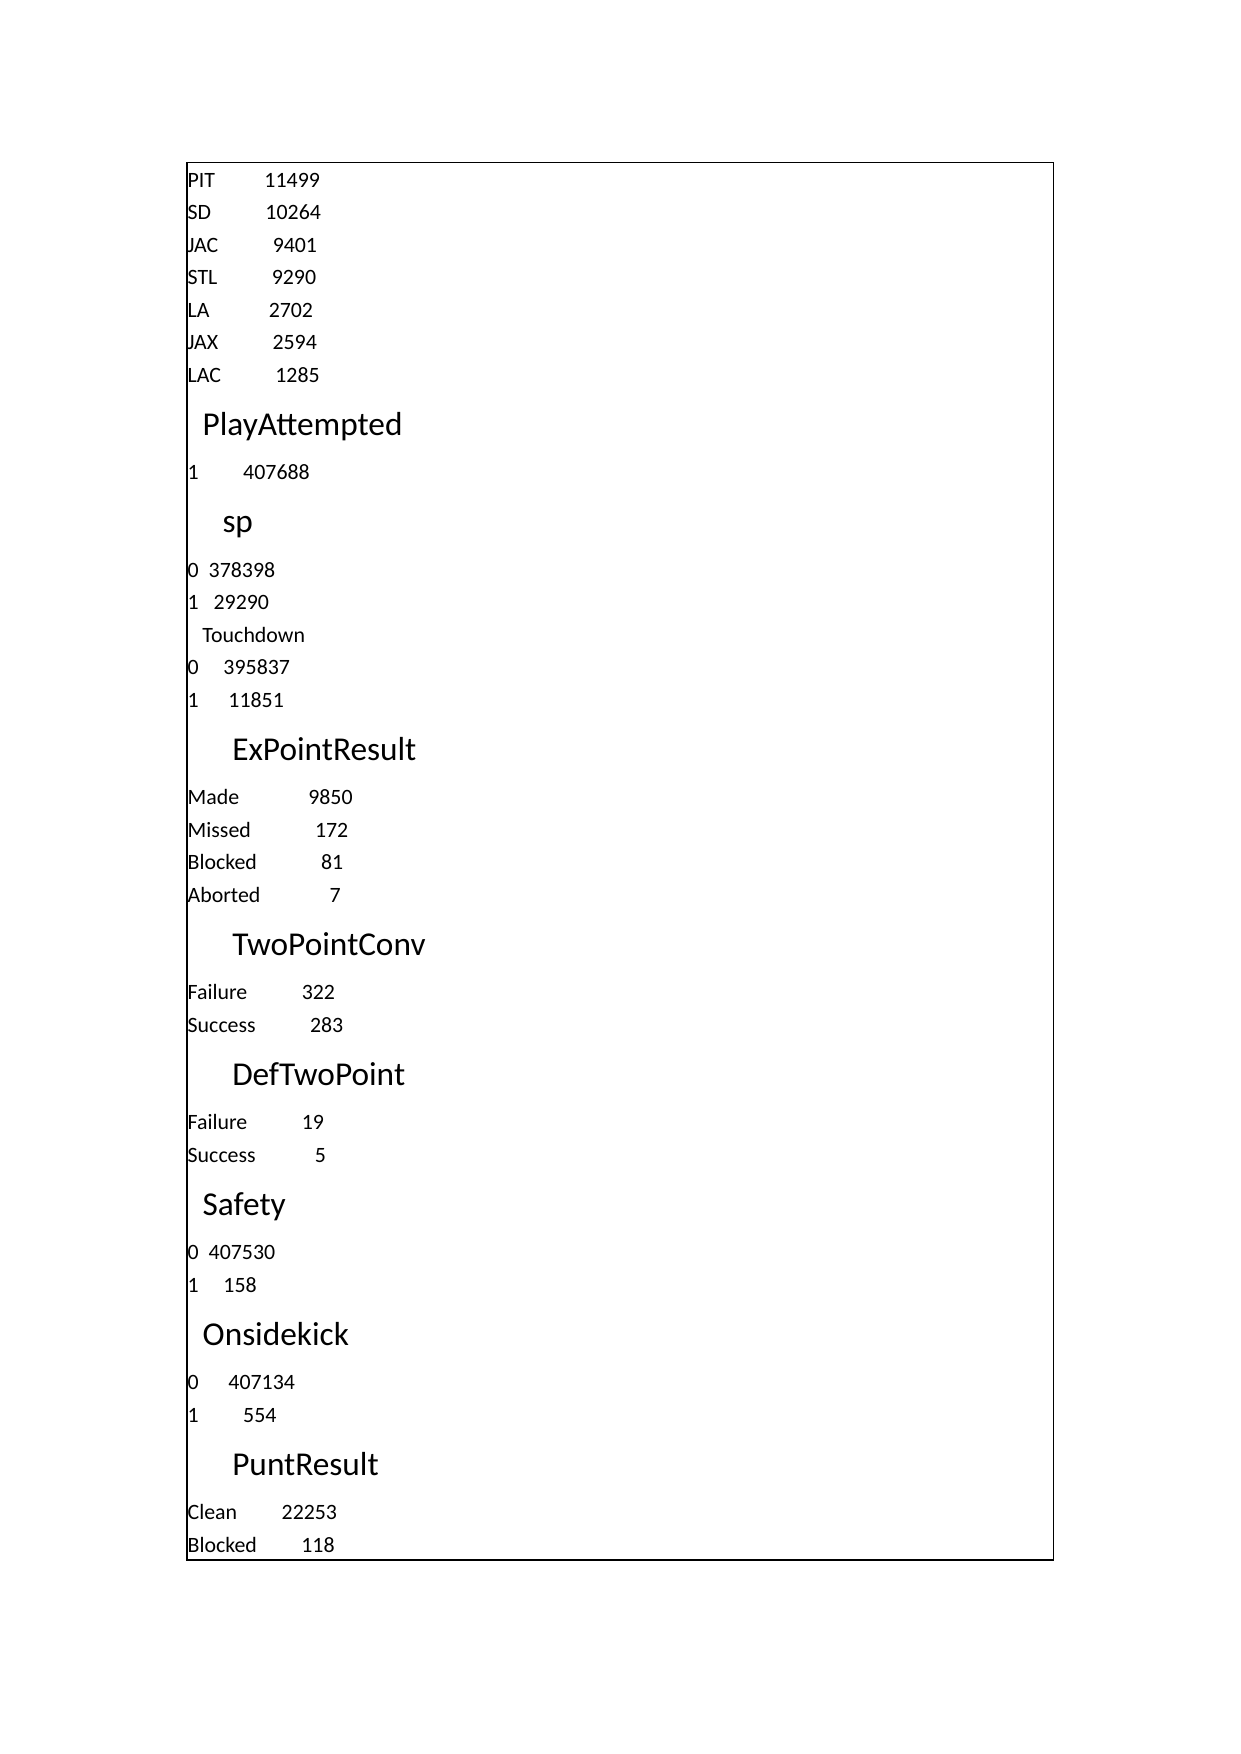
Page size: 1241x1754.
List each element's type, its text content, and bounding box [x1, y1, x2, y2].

text ExPointResult [188, 716, 1053, 781]
text 0 378398 [188, 553, 1053, 586]
text JAX 2594 [188, 326, 1053, 358]
text Onsidekick [188, 1301, 1053, 1366]
text sp [188, 488, 1053, 553]
text Blocked 118 [188, 1528, 1053, 1559]
text Touchdown [188, 618, 1053, 651]
text 1 554 [188, 1398, 1053, 1431]
text 0 407134 [188, 1366, 1053, 1398]
text 1 407688 [188, 456, 1053, 488]
text TwoPointConv [188, 911, 1053, 976]
text Safety [188, 1171, 1053, 1236]
text Success 283 [188, 1008, 1053, 1041]
text 1 29290 [188, 586, 1053, 618]
text 1 11851 [188, 683, 1053, 716]
text PlayAttempted [188, 391, 1053, 456]
text Blocked 81 [188, 846, 1053, 878]
text 0 407530 [188, 1236, 1053, 1268]
text JAC 9401 [188, 228, 1053, 261]
text Success 5 [188, 1138, 1053, 1171]
text Clean 22253 [188, 1496, 1053, 1528]
text LA 2702 [188, 293, 1053, 326]
text SD 10264 [188, 196, 1053, 228]
text Failure 322 [188, 976, 1053, 1008]
text 0 395837 [188, 651, 1053, 683]
text PIT 11499 [188, 163, 1053, 196]
text Made 9850 [188, 781, 1053, 813]
text LAC 1285 [188, 358, 1053, 391]
text DefTwoPoint [188, 1041, 1053, 1106]
text Missed 172 [188, 813, 1053, 846]
text PuntResult [188, 1431, 1053, 1496]
text 1 158 [188, 1268, 1053, 1301]
text Failure 19 [188, 1106, 1053, 1138]
text STL 9290 [188, 261, 1053, 293]
text Aborted 7 [188, 878, 1053, 911]
